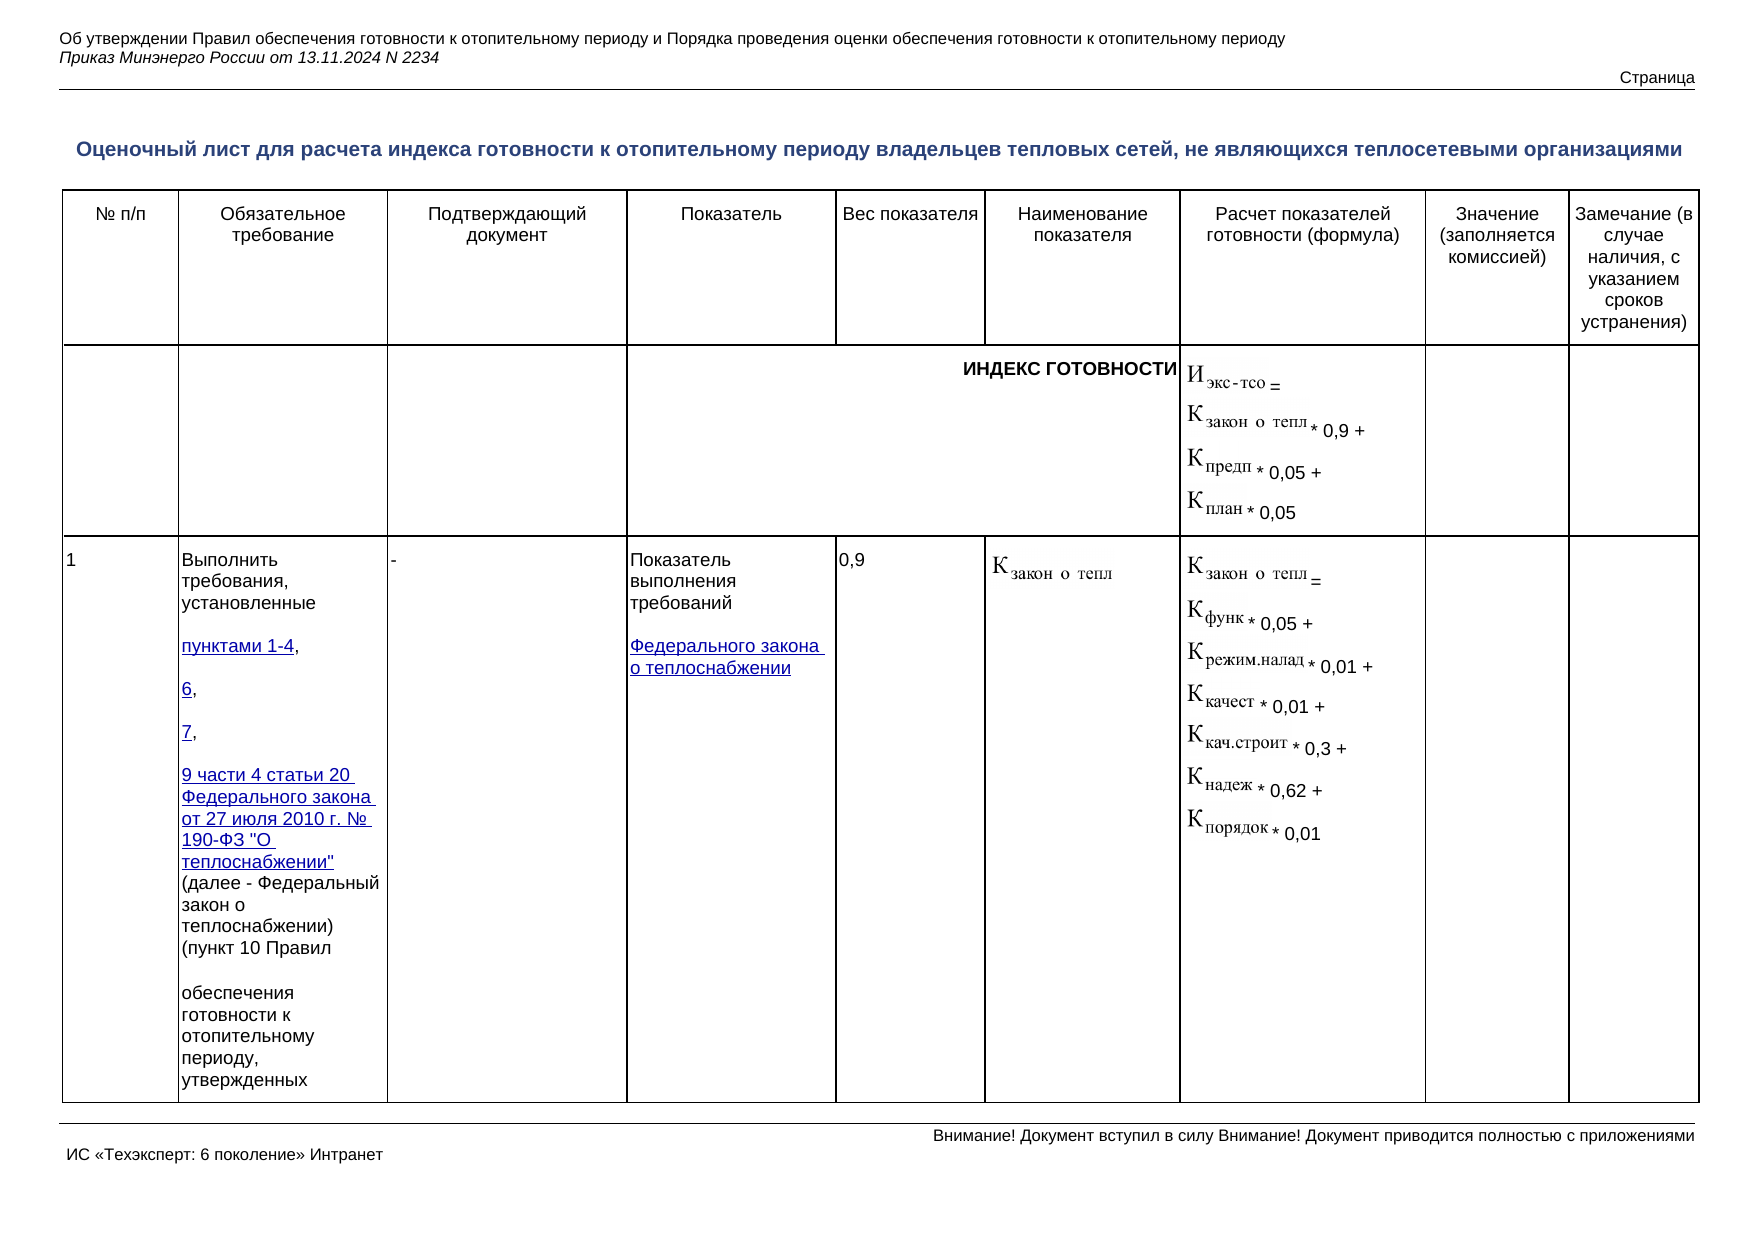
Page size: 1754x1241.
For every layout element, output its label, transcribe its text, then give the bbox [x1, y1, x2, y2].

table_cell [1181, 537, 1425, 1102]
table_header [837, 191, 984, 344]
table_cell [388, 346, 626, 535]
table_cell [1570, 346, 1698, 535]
picture [1183, 548, 1311, 589]
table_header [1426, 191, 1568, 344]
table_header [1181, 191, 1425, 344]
picture [1183, 357, 1270, 394]
picture [1183, 397, 1311, 437]
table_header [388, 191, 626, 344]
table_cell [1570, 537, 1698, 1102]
picture [1183, 801, 1272, 841]
picture [1183, 677, 1260, 713]
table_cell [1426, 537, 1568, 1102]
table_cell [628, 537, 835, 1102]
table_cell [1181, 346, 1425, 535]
text Оценочный лист для расчета индекса готовности к отопительному периоду владельцев тепловых сетей, не являющихся теплосетевыми организациями [59, 137, 1695, 161]
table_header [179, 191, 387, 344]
picture [1183, 759, 1258, 798]
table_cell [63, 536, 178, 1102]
picture [1183, 592, 1248, 631]
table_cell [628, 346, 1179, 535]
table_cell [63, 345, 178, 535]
picture [1183, 717, 1293, 756]
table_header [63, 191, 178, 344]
picture [1183, 634, 1308, 673]
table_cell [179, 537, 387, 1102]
picture [988, 548, 1116, 589]
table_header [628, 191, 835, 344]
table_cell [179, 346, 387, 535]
picture [1183, 441, 1257, 480]
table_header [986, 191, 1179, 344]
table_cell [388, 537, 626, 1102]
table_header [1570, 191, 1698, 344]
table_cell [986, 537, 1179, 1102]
picture [1183, 483, 1247, 520]
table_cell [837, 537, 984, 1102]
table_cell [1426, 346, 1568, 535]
